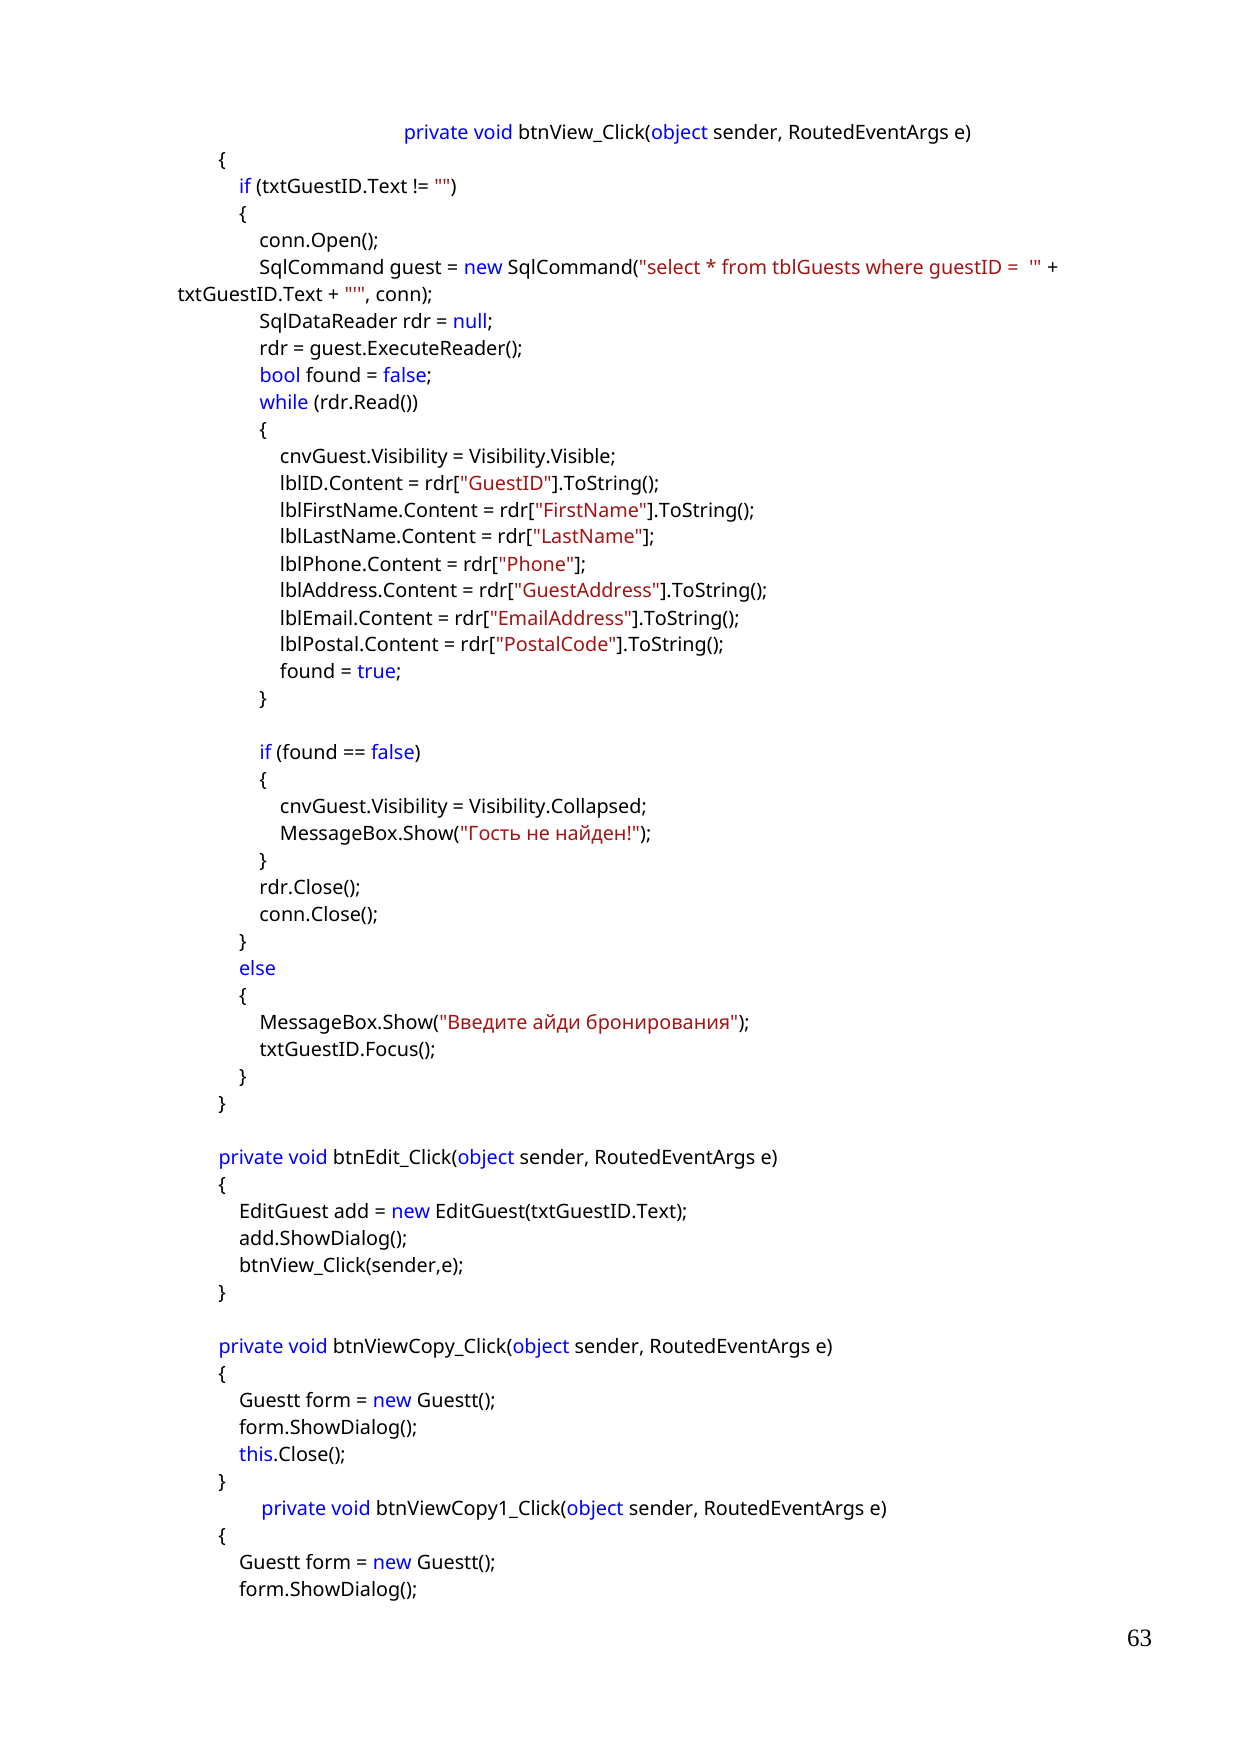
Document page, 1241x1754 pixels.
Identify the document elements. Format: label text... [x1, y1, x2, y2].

text rdr.Close(); [177, 873, 1152, 901]
text lblPhone.Content = rdr["Phone"]; [177, 550, 1152, 577]
text private void btnViewCopy1_Click(object sender, RoutedEventArgs e) [177, 1494, 1152, 1521]
text } [177, 685, 1152, 712]
text this.Close(); [177, 1440, 1152, 1467]
text btnView_Click(sender,e); [177, 1251, 1152, 1278]
text { [177, 1170, 1152, 1197]
text bool found = false; [177, 361, 1152, 388]
text } [177, 1467, 1152, 1494]
text lblPostal.Content = rdr["PostalCode"].ToString(); [177, 631, 1152, 658]
text form.ShowDialog(); [177, 1575, 1152, 1602]
text rdr = guest.ExecuteReader(); [177, 334, 1152, 361]
text cnvGuest.Visibility = Visibility.Collapsed; [177, 793, 1152, 819]
text private void btnView_Click(object sender, RoutedEventArgs e) [177, 118, 1152, 145]
text MessageBox.Show("Введите айди бронирования"); [177, 1008, 1152, 1035]
text lblAddress.Content = rdr["GuestAddress"].ToString(); [177, 577, 1152, 604]
text lblEmail.Content = rdr["EmailAddress"].ToString(); [177, 604, 1152, 631]
text MessageBox.Show("Гость не найден!"); [177, 819, 1152, 847]
text cnvGuest.Visibility = Visibility.Visible; [177, 442, 1152, 469]
text { [177, 1521, 1152, 1548]
text else [177, 954, 1152, 981]
text if (txtGuestID.Text != "") [177, 172, 1152, 199]
text Guestt form = new Guestt(); [177, 1386, 1152, 1413]
text found = true; [177, 658, 1152, 685]
text lblID.Content = rdr["GuestID"].ToString(); [177, 469, 1152, 496]
text conn.Open(); [177, 226, 1152, 253]
text private void btnEdit_Click(object sender, RoutedEventArgs e) [177, 1143, 1152, 1170]
text } [177, 1062, 1152, 1089]
text txtGuestID.Focus(); [177, 1035, 1152, 1062]
text } [177, 1089, 1152, 1116]
text while (rdr.Read()) [177, 388, 1152, 415]
text add.ShowDialog(); [177, 1224, 1152, 1251]
text conn.Close(); [177, 901, 1152, 927]
text lblFirstName.Content = rdr["FirstName"].ToString(); [177, 496, 1152, 523]
text { [177, 1359, 1152, 1386]
text } [177, 1278, 1152, 1305]
text } [177, 927, 1152, 954]
text { [177, 199, 1152, 226]
text { [177, 981, 1152, 1008]
text SqlDataReader rdr = null; [177, 307, 1152, 334]
text private void btnViewCopy_Click(object sender, RoutedEventArgs e) [177, 1332, 1152, 1359]
text if (found == false) [177, 739, 1152, 766]
text { [177, 415, 1152, 442]
text EditGuest add = new EditGuest(txtGuestID.Text); [177, 1197, 1152, 1224]
text lblLastName.Content = rdr["LastName"]; [177, 523, 1152, 550]
text Guestt form = new Guestt(); [177, 1548, 1152, 1575]
text SqlCommand guest = new SqlCommand("select * from tblGuests where guestID = '" + txtGuestID.Text + "'", conn); [177, 253, 1152, 307]
text { [177, 766, 1152, 793]
text } [177, 847, 1152, 873]
text form.ShowDialog(); [177, 1413, 1152, 1440]
text { [177, 145, 1152, 172]
